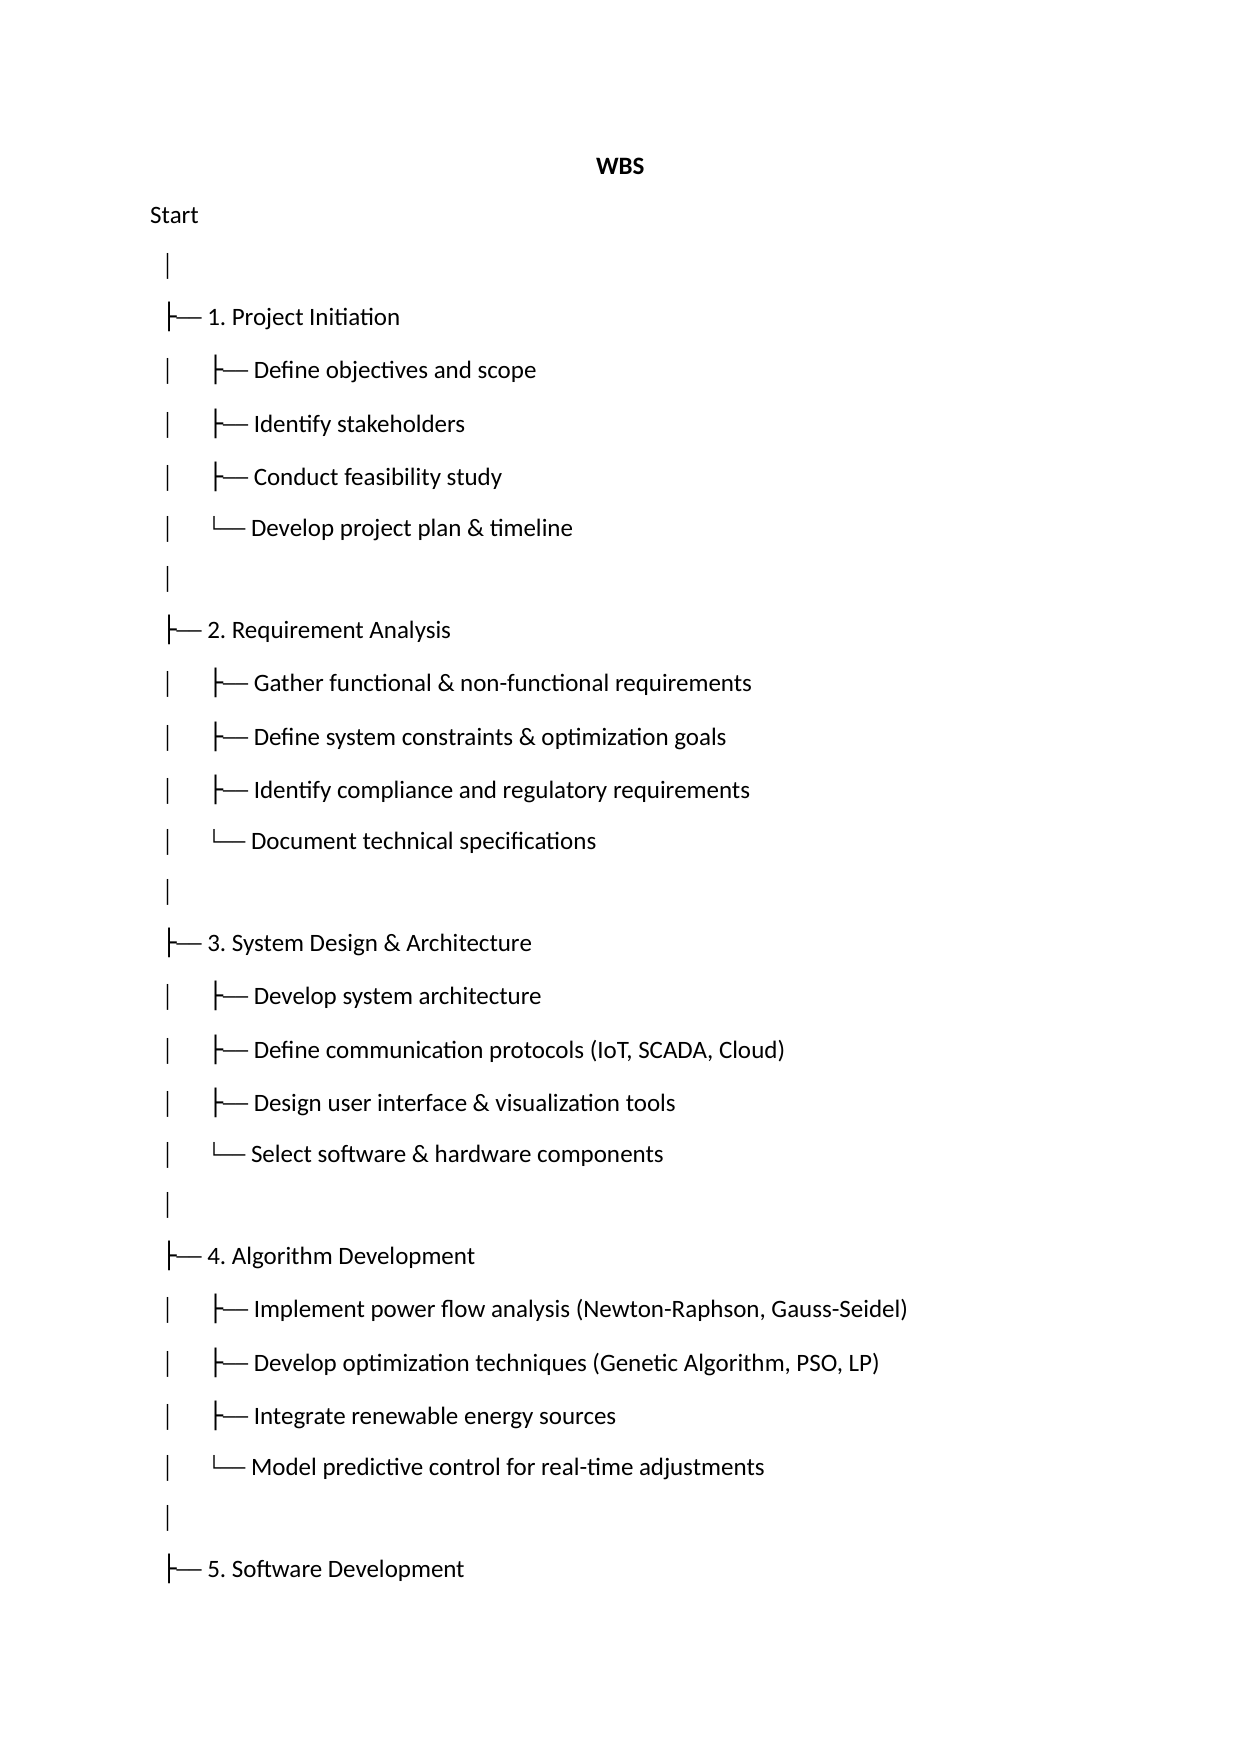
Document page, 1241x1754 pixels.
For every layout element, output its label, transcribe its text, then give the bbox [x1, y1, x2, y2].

text │ └── Develop project plan & timeline [150, 512, 1090, 543]
text ├── 5. Software Development [150, 1550, 1090, 1584]
text │ ├── Define objectives and scope [150, 352, 1090, 386]
text │ ├── Design user interface & visualization tools [150, 1085, 1090, 1119]
text │ ├── Define system constraints & optimization goals [150, 718, 1090, 753]
text │ └── Model predictive control for real-time adjustments [150, 1451, 1090, 1482]
text WBS [150, 150, 1090, 181]
text ├── 4. Algorithm Development [150, 1237, 1090, 1272]
text │ [150, 1188, 1090, 1218]
text │ ├── Develop optimization techniques (Genetic Algorithm, PSO, LP) [150, 1344, 1090, 1378]
text ├── 3. System Design & Architecture [150, 924, 1090, 959]
text │ └── Document technical specifications [150, 825, 1090, 856]
text │ └── Select software & hardware components [150, 1138, 1090, 1169]
text │ [150, 249, 1090, 280]
text ├── 1. Project Initiation [150, 299, 1090, 333]
text │ ├── Conduct feasibility study [150, 459, 1090, 493]
text │ [150, 562, 1090, 593]
text │ ├── Integrate renewable energy sources [150, 1398, 1090, 1432]
text │ ├── Implement power flow analysis (Newton-Raphson, Gauss-Seidel) [150, 1291, 1090, 1325]
text │ ├── Identify stakeholders [150, 406, 1090, 440]
text │ ├── Identify compliance and regulatory requirements [150, 772, 1090, 806]
text ├── 2. Requirement Analysis [150, 612, 1090, 646]
text │ ├── Gather functional & non-functional requirements [150, 665, 1090, 699]
text Start [150, 199, 1090, 230]
text │ ├── Define communication protocols (IoT, SCADA, Cloud) [150, 1031, 1090, 1066]
text │ ├── Develop system architecture [150, 978, 1090, 1012]
text │ [150, 875, 1090, 906]
text │ [150, 1501, 1090, 1531]
